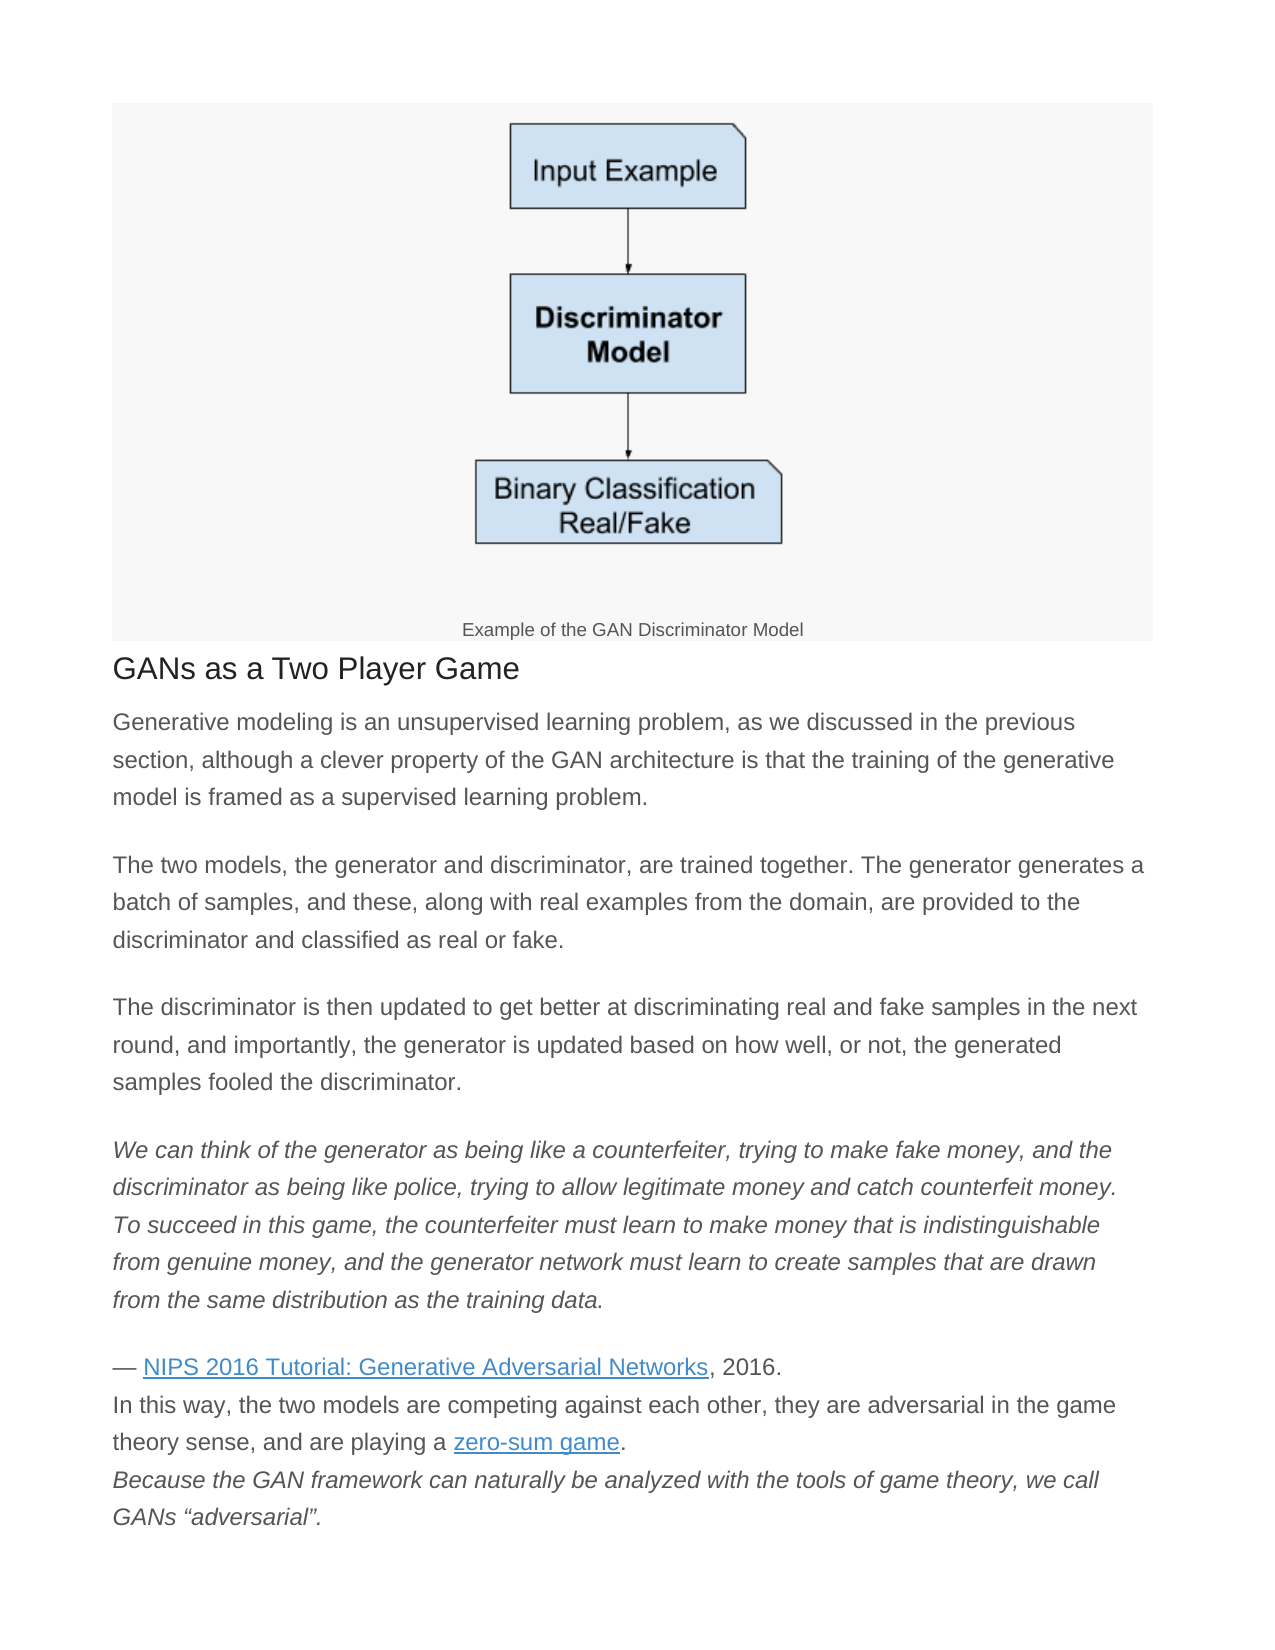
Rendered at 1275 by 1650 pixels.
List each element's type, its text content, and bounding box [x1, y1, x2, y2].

text — NIPS 2016 Tutorial: Generative Adversarial Networks, 2016. [112, 1343, 1153, 1381]
text Example of the GAN Discriminator Model [112, 603, 1153, 641]
text Because the GAN framework can naturally be analyzed with the tools of game theory, we call GANs “adversarial”. [112, 1456, 1153, 1531]
text In this way, the two models are competing against each other, they are adversarial in the game theory sense, and are playing a zero-sum game. [112, 1381, 1153, 1456]
picture [455, 103, 811, 585]
text Generative modeling is an unsupervised learning problem, as we discussed in the previous section, although a clever property of the GAN architecture is that the training of the generative model is framed as a supervised learning problem. [112, 698, 1153, 811]
text The two models, the generator and discriminator, are trained together. The generator generates a batch of samples, and these, along with real examples from the domain, are provided to the discriminator and classified as real or fake. [112, 841, 1153, 953]
text We can think of the generator as being like a counterfeiter, trying to make fake money, and the discriminator as being like police, trying to allow legitimate money and catch counterfeit money. To succeed in this game, the counterfeiter must learn to make money that is indistinguishable from genuine money, and the generator network must learn to create samples that are drawn from the same distribution as the training data. [112, 1126, 1153, 1313]
subtitle GANs as a Two Player Game [112, 648, 1153, 686]
text The discriminator is then updated to get better at discriminating real and fake samples in the next round, and importantly, the generator is updated based on how well, or not, the generated samples fooled the discriminator. [112, 983, 1153, 1096]
